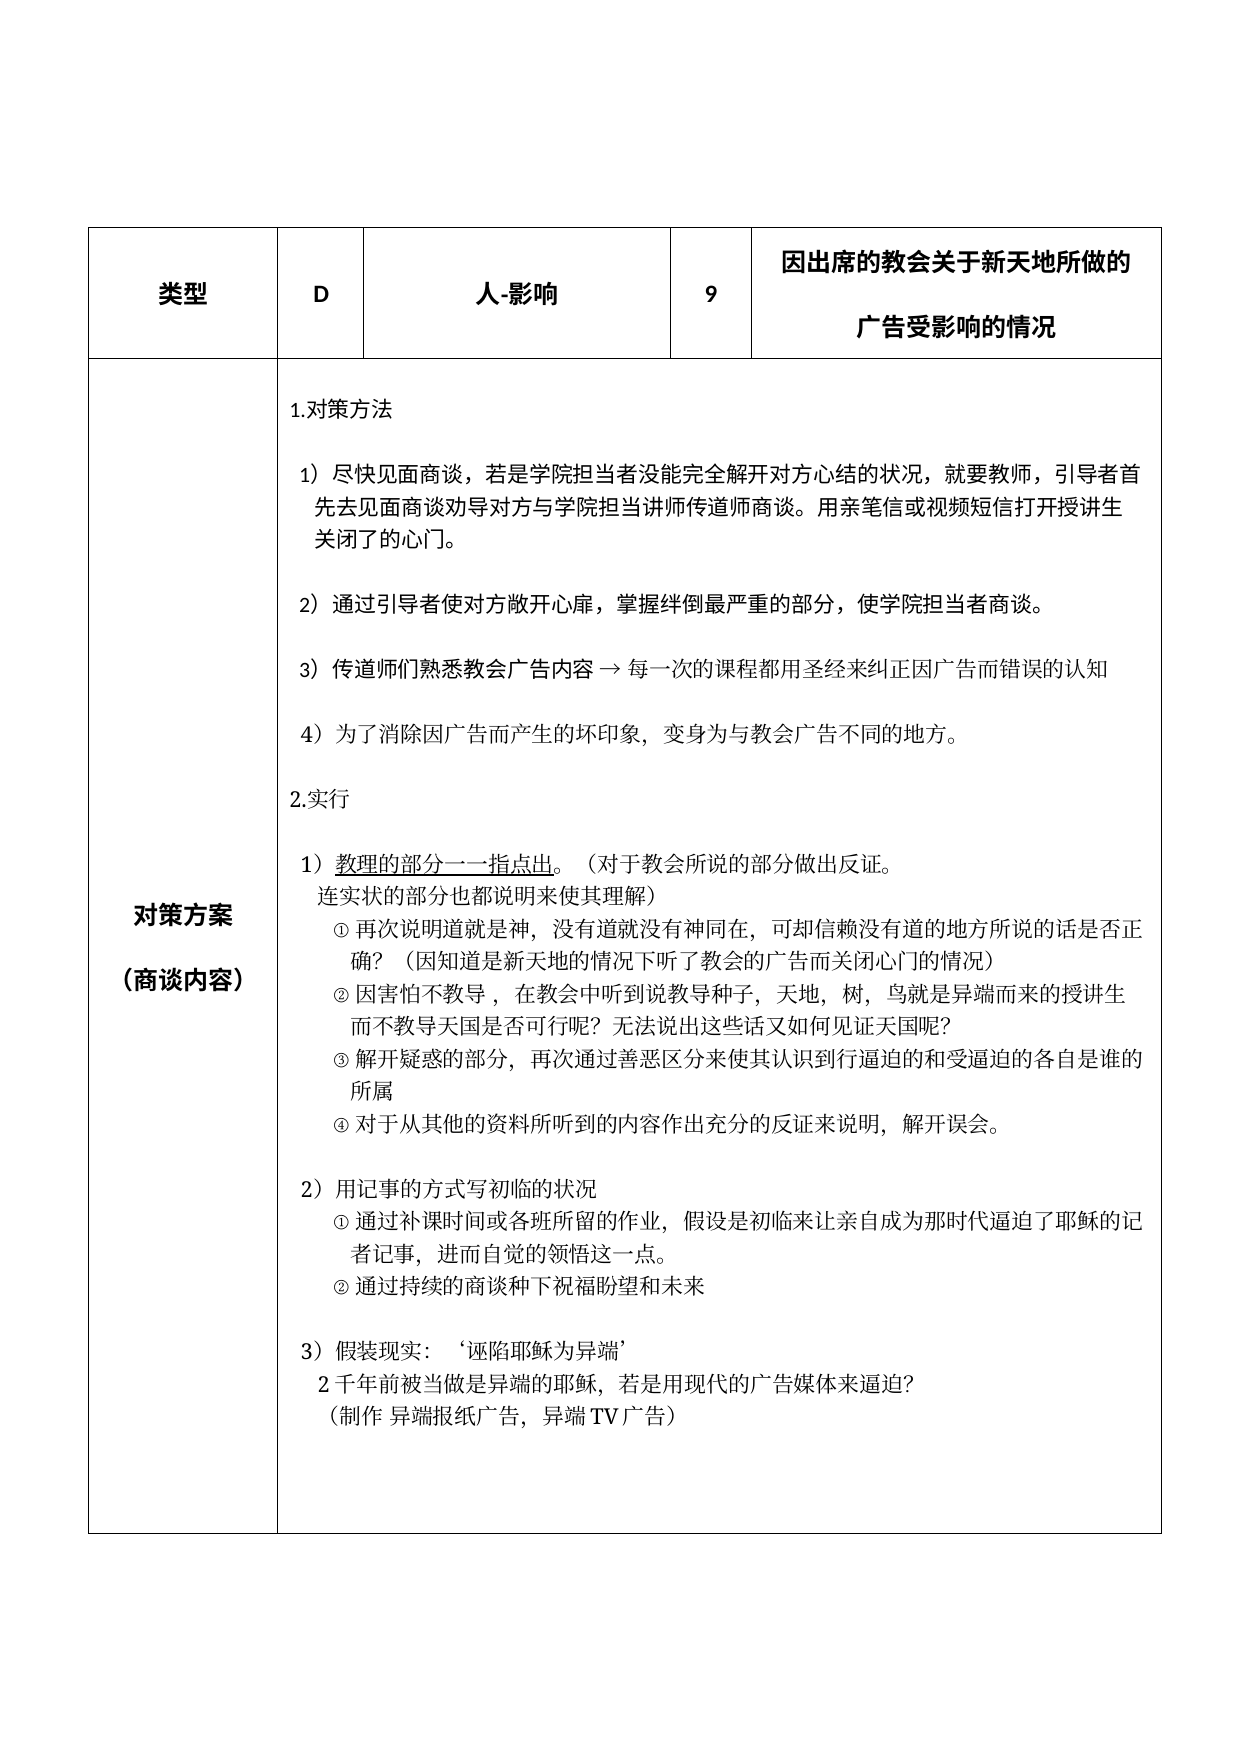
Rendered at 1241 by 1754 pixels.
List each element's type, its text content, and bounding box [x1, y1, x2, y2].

table_header D [278, 228, 363, 358]
table_header 人-影响 [364, 228, 670, 358]
table_header 9 [671, 228, 751, 358]
table_header 因出席的教会关于新天地所做的 广告受影响的情况 [752, 228, 1161, 358]
table_header 类型 [89, 228, 277, 358]
table_cell 对策方案 （商谈内容） [89, 359, 277, 1533]
table_cell 对策方法 1）尽快见面商谈，若是学院担当者没能完全解开对方心结的状况，就要教师，引导者首 先去见面商谈劝导对方与学院担当讲师传道师商谈。用亲笔信或视频短信打开授讲生 关闭了的心门。 2）通过引导者使对方敞开心扉，掌握绊倒最严重的部分，使学院担当者商谈。 3）传道师们熟悉教会广告内容 → 每一次的课程都用圣经来纠正因广告而错误的认知 4）为了消除因广告而产生的坏印象，变身为与教会广告不同的地方。 实行 1）教理的部分一一指点出。（对于教会所说的部分做出反证。 连实状的部分也都说明来使其理解） ① 再次说明道就是神，没有道就没有神同在，可却信赖没有道的地方所说的话是否正 确？（因知道是新天地的情况下听了教会的广告而关闭心门的情况） ② 因害怕不教导 ，在教会中听到说教导种子，天地，树，鸟就是异端而来的授讲生 而不教导天国是否可行呢？无法说出这些话又如何见证天国呢？ ③ 解开疑惑的部分，再次通过善恶区分来使其认识到行逼迫的和受逼迫的各自是谁的 所属 ④ 对于从其他的资料所听到的内容作出充分的反证来说明，解开误会。 2）用记事的方式写初临的状况 ① 通过补课时间或各班所留的作业，假设是初临来让亲自成为那时代逼迫了耶稣的记 者记事，进而自觉的领悟这一点。 ② 通过持续的商谈种下祝福盼望和未来 3）假装现实：‘诬陷耶稣为异端’ 2千年前被当做是异端的耶稣，若是用现代的广告媒体来逼迫？ （制作 异端报纸广告，异端TV广告） [278, 359, 1161, 1533]
